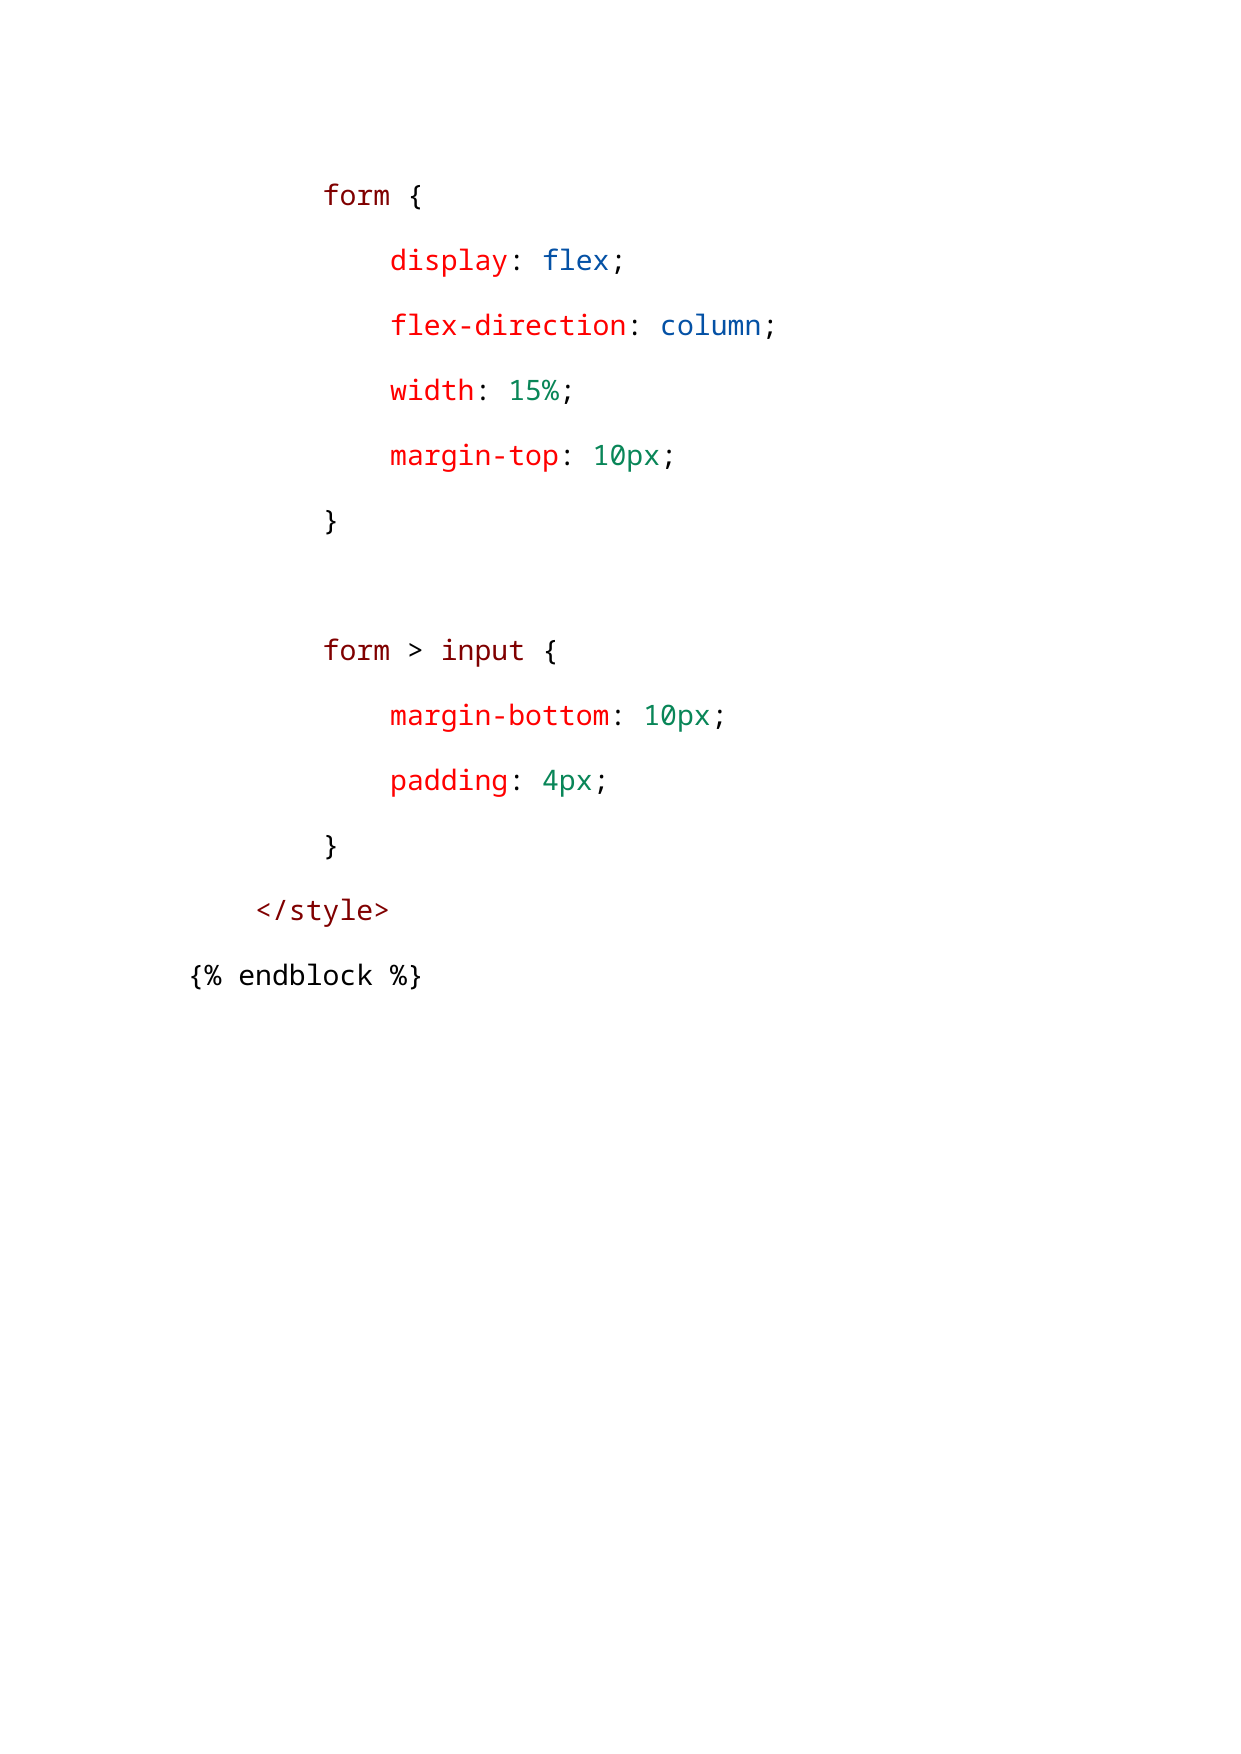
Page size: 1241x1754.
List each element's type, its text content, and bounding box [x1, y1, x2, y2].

text {% endblock %} [187, 942, 1053, 1007]
text margin-bottom: 10px; [187, 682, 1053, 747]
text padding: 4px; [187, 747, 1053, 812]
text } [187, 812, 1053, 877]
text width: 15%; [187, 357, 1053, 422]
text form { [187, 162, 1053, 227]
text display: flex; [187, 227, 1053, 292]
text form > input { [187, 617, 1053, 682]
text margin-top: 10px; [187, 422, 1053, 487]
text } [187, 487, 1053, 552]
text flex-direction: column; [187, 292, 1053, 357]
text </style> [187, 877, 1053, 942]
